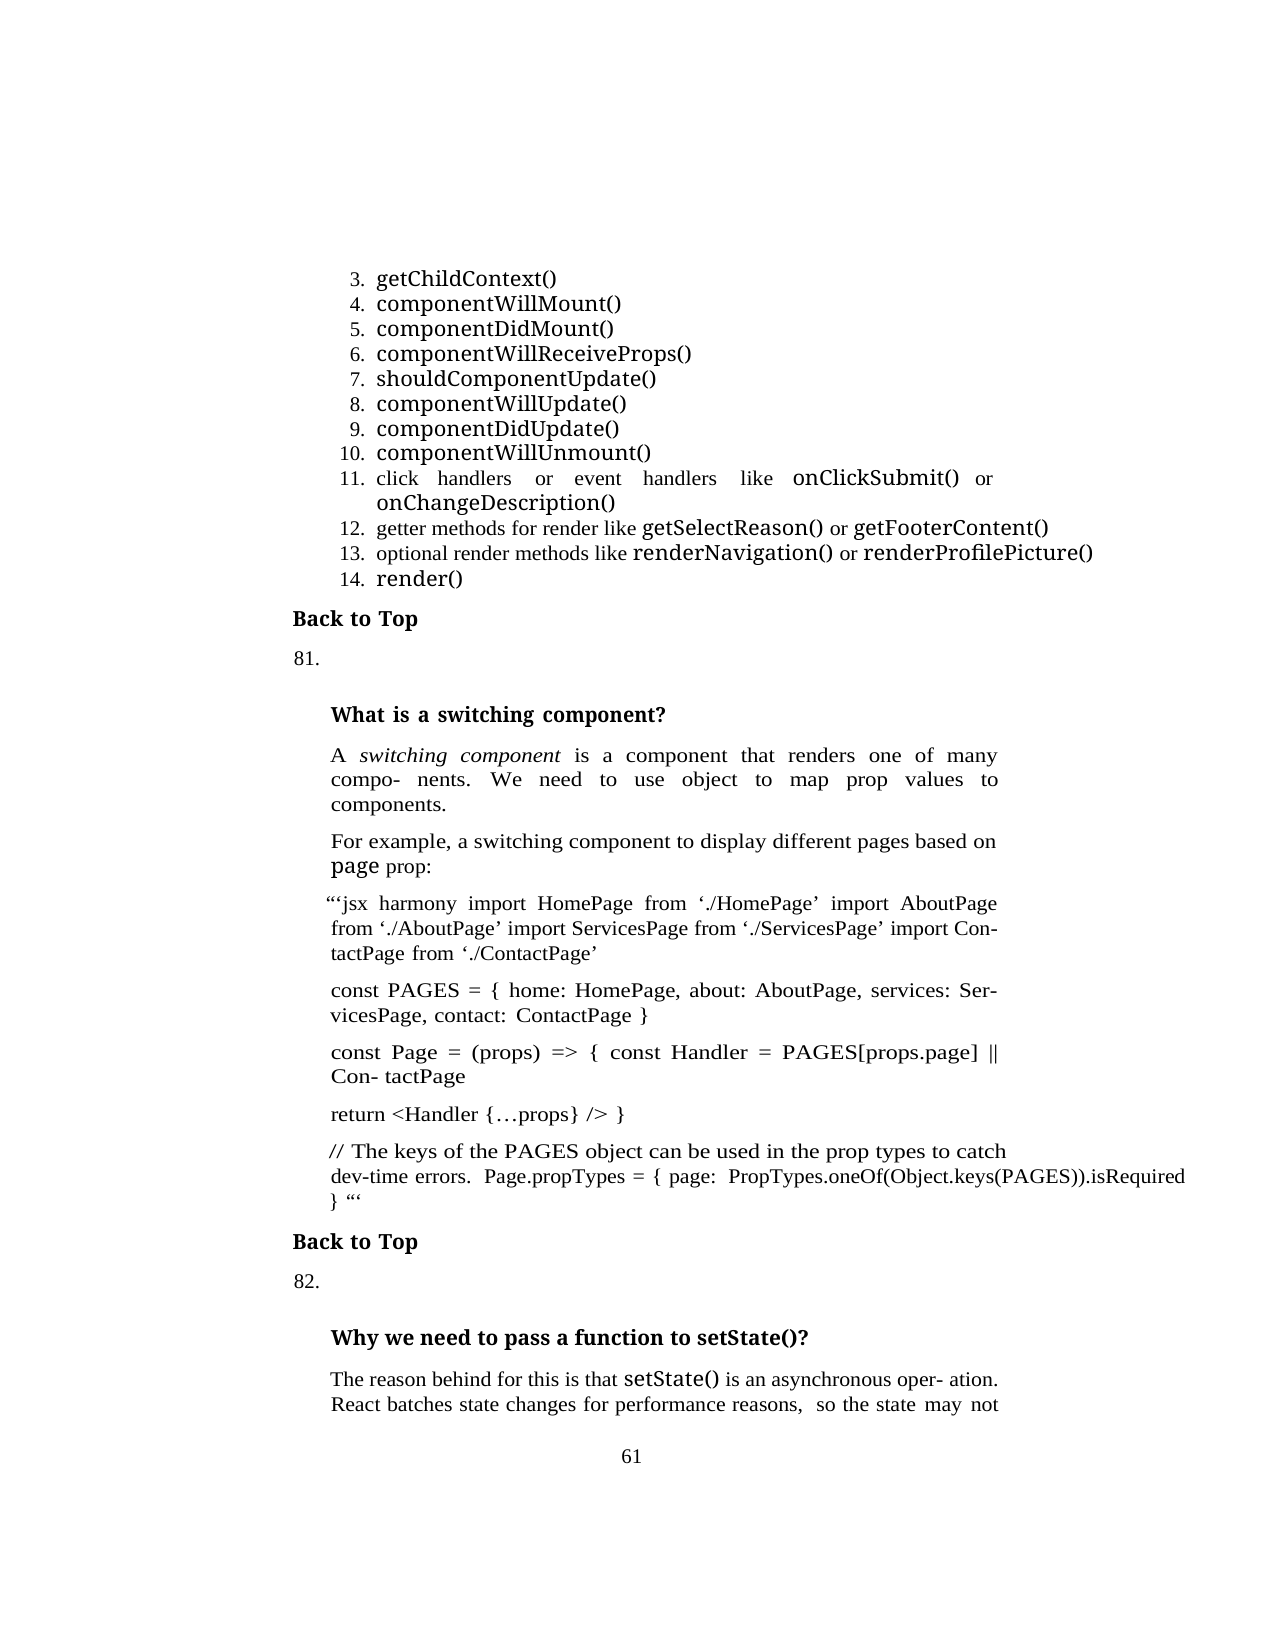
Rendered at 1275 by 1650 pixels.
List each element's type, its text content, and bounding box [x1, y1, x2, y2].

list render() [339, 565, 1275, 591]
text For example, a switching component to display different pages based on [331, 829, 1275, 853]
text const Page = (props) => { const Handler = PAGES[props.page] || Con- tactPage [331, 1039, 998, 1088]
subtitle Why we need to pass a function to setState()? [331, 1323, 1275, 1351]
list click handlers or event handlers like onClickSubmit() or [339, 466, 1275, 491]
text } “‘ [328, 1189, 1275, 1213]
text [330, 1365, 998, 1416]
list componentWillReceiveProps() [349, 341, 1275, 366]
list getter methods for render like getSelectReason() or getFooterContent() [339, 516, 1275, 541]
text const PAGES = { home: HomePage, about: AboutPage, services: Ser- vicesPage, contact: ContactPage } [330, 978, 998, 1027]
text return <Handler {…props} /> } [331, 1101, 1275, 1126]
text onChangeDescription() [376, 491, 1275, 516]
text 82. [294, 1268, 1275, 1293]
list componentWillUpdate() [349, 391, 1275, 416]
text 81. [294, 645, 1275, 669]
list getChildContext() [349, 266, 1275, 292]
list shouldComponentUpdate() [349, 366, 1275, 391]
list componentDidMount() [349, 316, 1275, 341]
subtitle Back to Top [292, 1227, 1275, 1255]
list componentWillUnmount() [339, 441, 1275, 466]
subtitle Back to Top [292, 604, 1275, 632]
text // The keys of the PAGES object can be used in the prop types to catch [328, 1139, 1275, 1163]
text “‘jsx harmony import HomePage from ‘./HomePage’ import AboutPage from ‘./AboutPage’ import ServicesPage from ‘./ServicesPage’ import Con- tactPage from ‘./ContactPage’ [326, 891, 998, 965]
subtitle What is a switching component? [331, 700, 1275, 728]
list componentDidUpdate() [349, 416, 1275, 441]
text dev-time errors. Page.propTypes = { page: PropTypes.oneOf(Object.keys(PAGES)).isRequired [331, 1164, 1275, 1188]
list optional render methods like renderNavigation() or renderProfilePicture() [339, 541, 1275, 565]
text page prop: [331, 853, 1275, 879]
list componentWillMount() [349, 292, 1275, 316]
text A switching component is a component that renders one of many compo- nents. We need to use object to map prop values to components. [330, 743, 998, 816]
